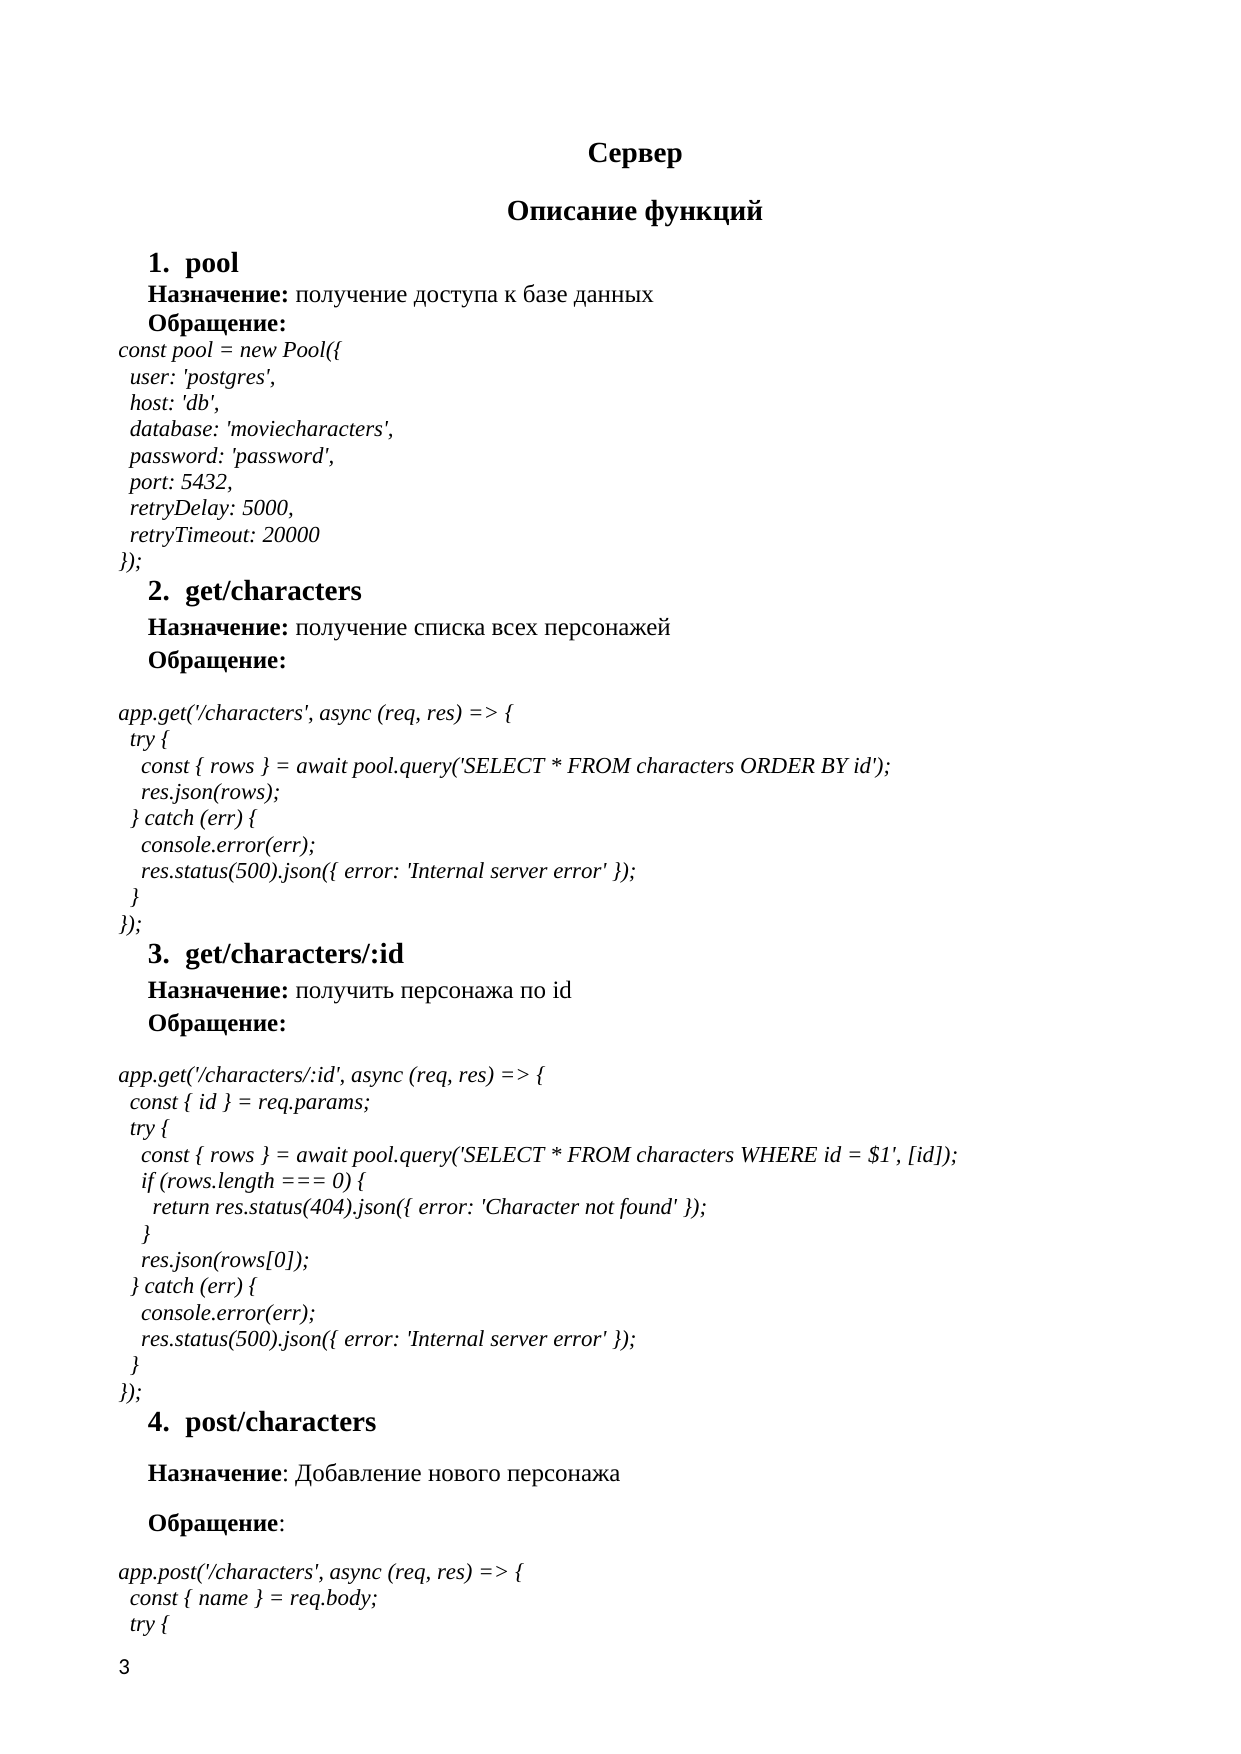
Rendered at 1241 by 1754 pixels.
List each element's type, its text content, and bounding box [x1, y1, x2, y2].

text host: 'db', [118, 389, 1152, 415]
text password: 'password', [118, 442, 1152, 468]
text } [118, 1351, 1152, 1378]
list post/characters [148, 1404, 1152, 1438]
list get/characters [148, 573, 1152, 607]
text port: 5432, [118, 468, 1152, 494]
text } catch (err) { [118, 804, 1152, 831]
list get/characters/:id [148, 936, 1152, 970]
text try { [118, 1114, 1152, 1141]
text const { rows } = await pool.query('SELECT * FROM characters WHERE id = $1', [id]); [118, 1141, 1152, 1167]
text res.json(rows[0]); [118, 1246, 1152, 1272]
text try { [118, 1610, 1152, 1637]
list Обращение: [148, 645, 1152, 674]
text }); [118, 547, 1152, 573]
text console.error(err); [118, 831, 1152, 857]
subtitle Сервер [118, 135, 1152, 168]
text retryTimeout: 20000 [118, 521, 1152, 547]
list Назначение: получить персонажа по id [148, 975, 1152, 1003]
list Обращение: [148, 308, 1152, 336]
list Назначение: получение доступа к базе данных [148, 279, 1152, 308]
text } [118, 1220, 1152, 1246]
text const pool = new Pool({ [118, 336, 1152, 363]
text database: 'moviecharacters', [118, 415, 1152, 442]
text const { id } = req.params; [118, 1088, 1152, 1114]
text } [118, 883, 1152, 910]
text app.get('/characters', async (req, res) => { [118, 699, 1152, 725]
text Описание функций [118, 193, 1152, 227]
text res.status(500).json({ error: 'Internal server error' }); [118, 1325, 1152, 1351]
text console.error(err); [118, 1299, 1152, 1325]
text app.post('/characters', async (req, res) => { [118, 1558, 1152, 1584]
text const { name } = req.body; [118, 1584, 1152, 1610]
text try { [118, 725, 1152, 752]
text user: 'postgres', [118, 363, 1152, 389]
text }); [118, 1378, 1152, 1404]
list pool [148, 245, 1152, 279]
list Обращение: [148, 1008, 1152, 1036]
text if (rows.length === 0) { [118, 1167, 1152, 1193]
text Назначение: Добавление нового персонажа [148, 1458, 1152, 1487]
text }); [118, 910, 1152, 936]
text res.status(500).json({ error: 'Internal server error' }); [118, 857, 1152, 883]
text return res.status(404).json({ error: 'Character not found' }); [118, 1193, 1152, 1220]
text retryDelay: 5000, [118, 494, 1152, 521]
text } catch (err) { [118, 1272, 1152, 1299]
list Назначение: получение списка всех персонажей [148, 612, 1152, 641]
text Обращение: [148, 1508, 1152, 1537]
text const { rows } = await pool.query('SELECT * FROM characters ORDER BY id'); [118, 752, 1152, 778]
text app.get('/characters/:id', async (req, res) => { [118, 1062, 1152, 1088]
text res.json(rows); [118, 778, 1152, 804]
